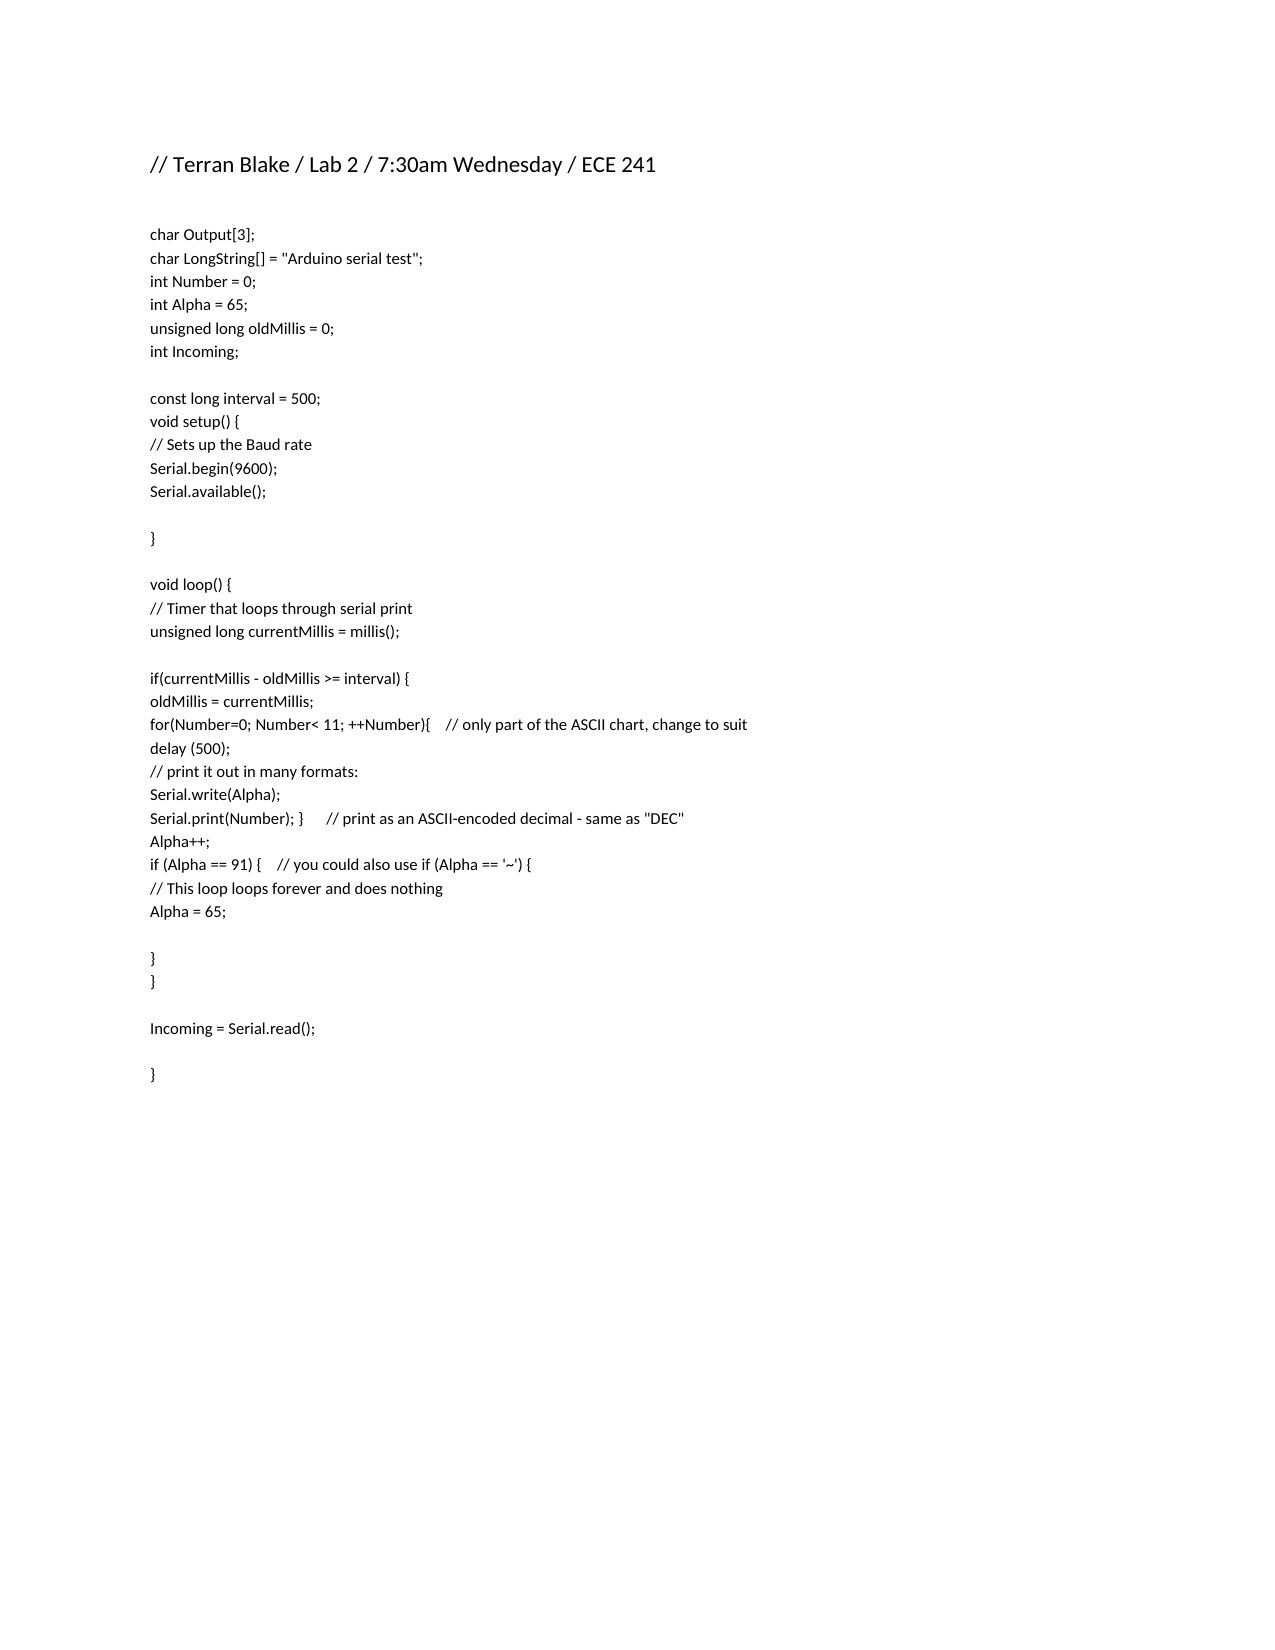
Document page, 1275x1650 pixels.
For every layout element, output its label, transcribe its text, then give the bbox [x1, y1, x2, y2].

text // Timer that loops through serial print [150, 598, 1125, 618]
text } [150, 1065, 1125, 1085]
text Serial.write(Alpha); [150, 785, 1125, 805]
text const long interval = 500; [150, 388, 1125, 408]
text // This loop loops forever and does nothing [150, 878, 1125, 898]
text delay (500); [150, 738, 1125, 758]
text Serial.begin(9600); [150, 458, 1125, 478]
text char LongString[] = "Arduino serial test"; [150, 248, 1125, 268]
text Incoming = Serial.read(); [150, 1018, 1125, 1038]
text for(Number=0; Number< 11; ++Number){ // only part of the ASCII chart, change to suit [150, 715, 1125, 735]
text int Number = 0; [150, 271, 1125, 292]
text char Output[3]; [150, 225, 1125, 245]
text if (Alpha == 91) { // you could also use if (Alpha == '~') { [150, 855, 1125, 875]
text Alpha++; [150, 831, 1125, 852]
text } [150, 948, 1125, 968]
text void setup() { [150, 411, 1125, 432]
text unsigned long currentMillis = millis(); [150, 621, 1125, 642]
text void loop() { [150, 575, 1125, 595]
text Serial.print(Number); } // print as an ASCII-encoded decimal - same as "DEC" [150, 808, 1125, 828]
text // print it out in many formats: [150, 761, 1125, 782]
text int Incoming; [150, 341, 1125, 362]
text oldMillis = currentMillis; [150, 691, 1125, 712]
text Serial.available(); [150, 481, 1125, 502]
text } [150, 971, 1125, 992]
text if(currentMillis - oldMillis >= interval) { [150, 668, 1125, 688]
text unsigned long oldMillis = 0; [150, 318, 1125, 338]
text int Alpha = 65; [150, 295, 1125, 315]
text // Sets up the Baud rate [150, 435, 1125, 455]
text // Terran Blake / Lab 2 / 7:30am Wednesday / ECE 241 [150, 150, 1125, 178]
text } [150, 528, 1125, 548]
text Alpha = 65; [150, 901, 1125, 922]
